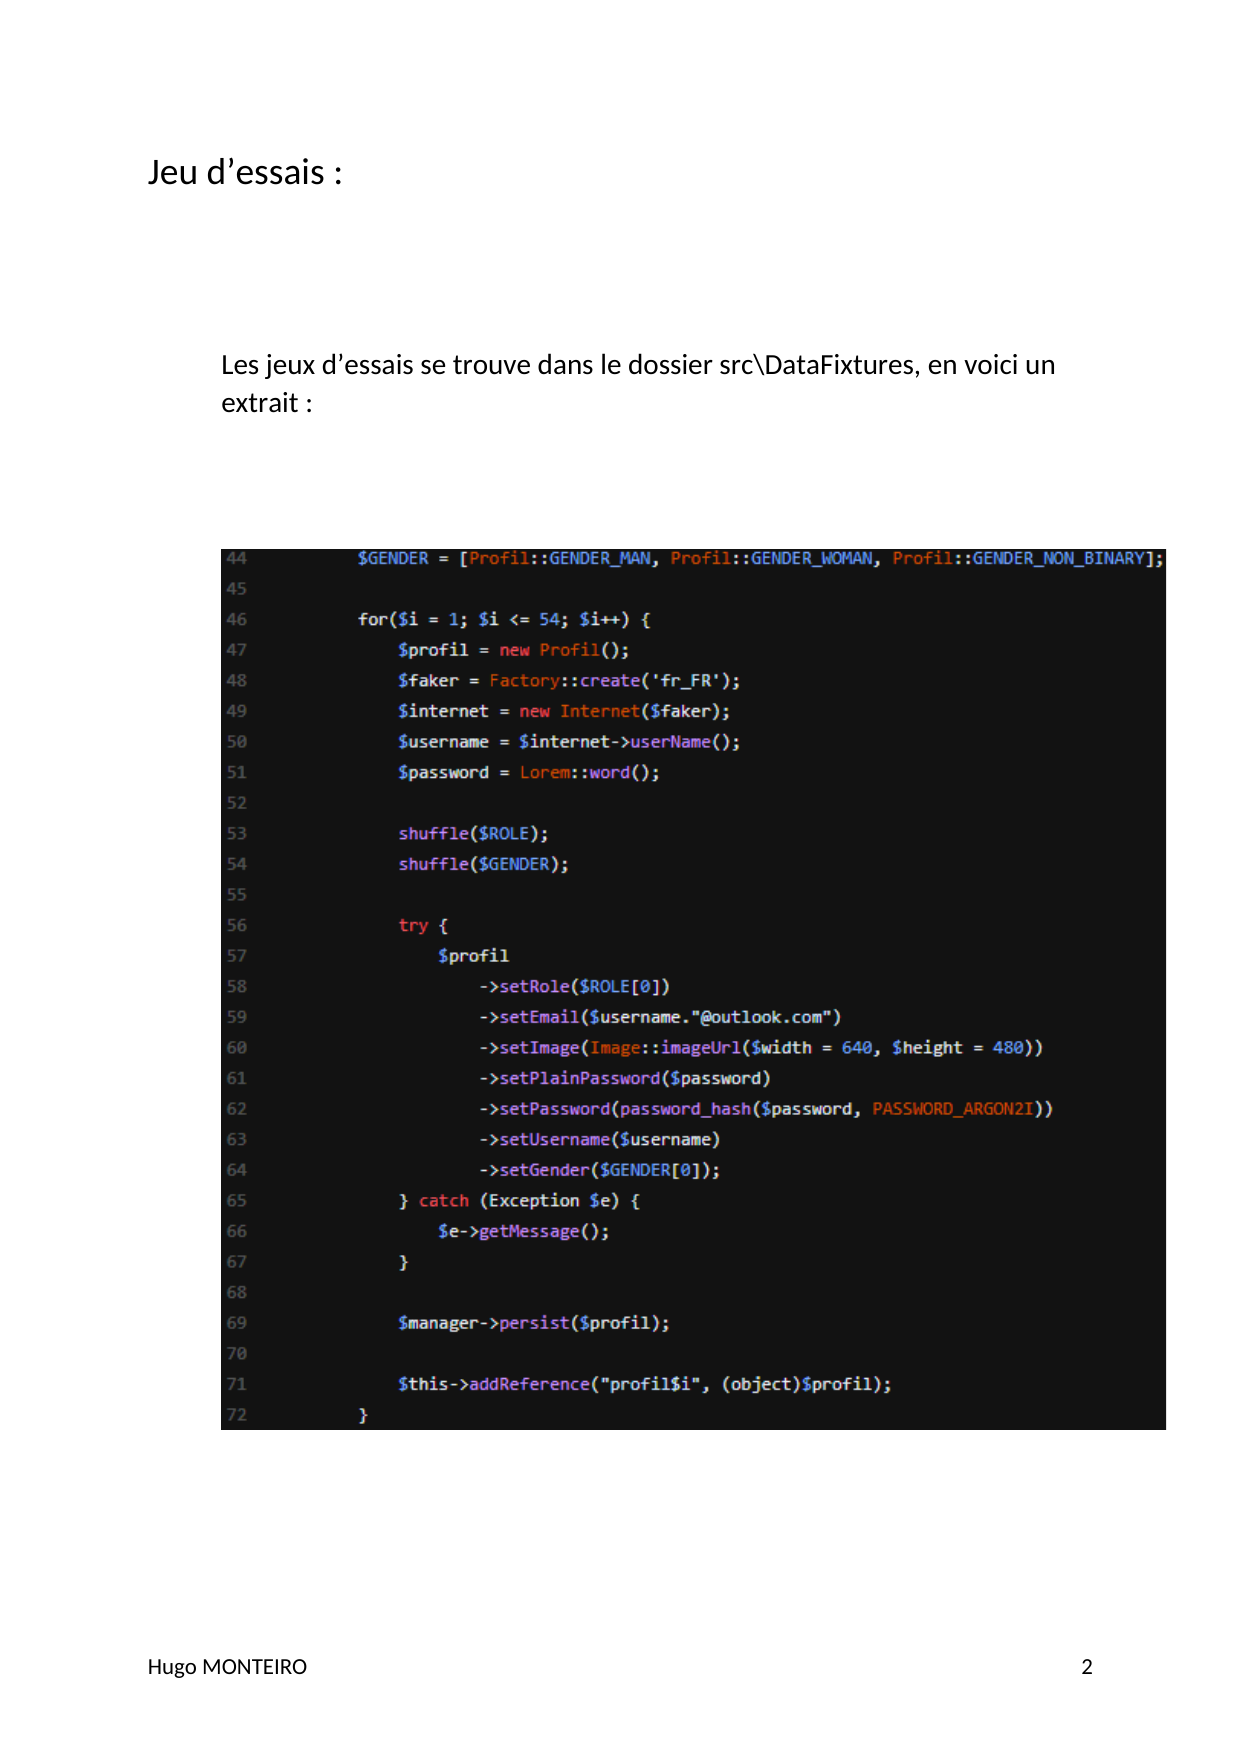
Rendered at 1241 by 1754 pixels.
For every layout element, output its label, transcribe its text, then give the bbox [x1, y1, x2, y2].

text Jeu d’essais : [148, 148, 1093, 193]
picture [221, 549, 1167, 1430]
text Les jeux d’essais se trouve dans le dossier src\DataFixtures, en voici un extrait : [221, 346, 1093, 420]
